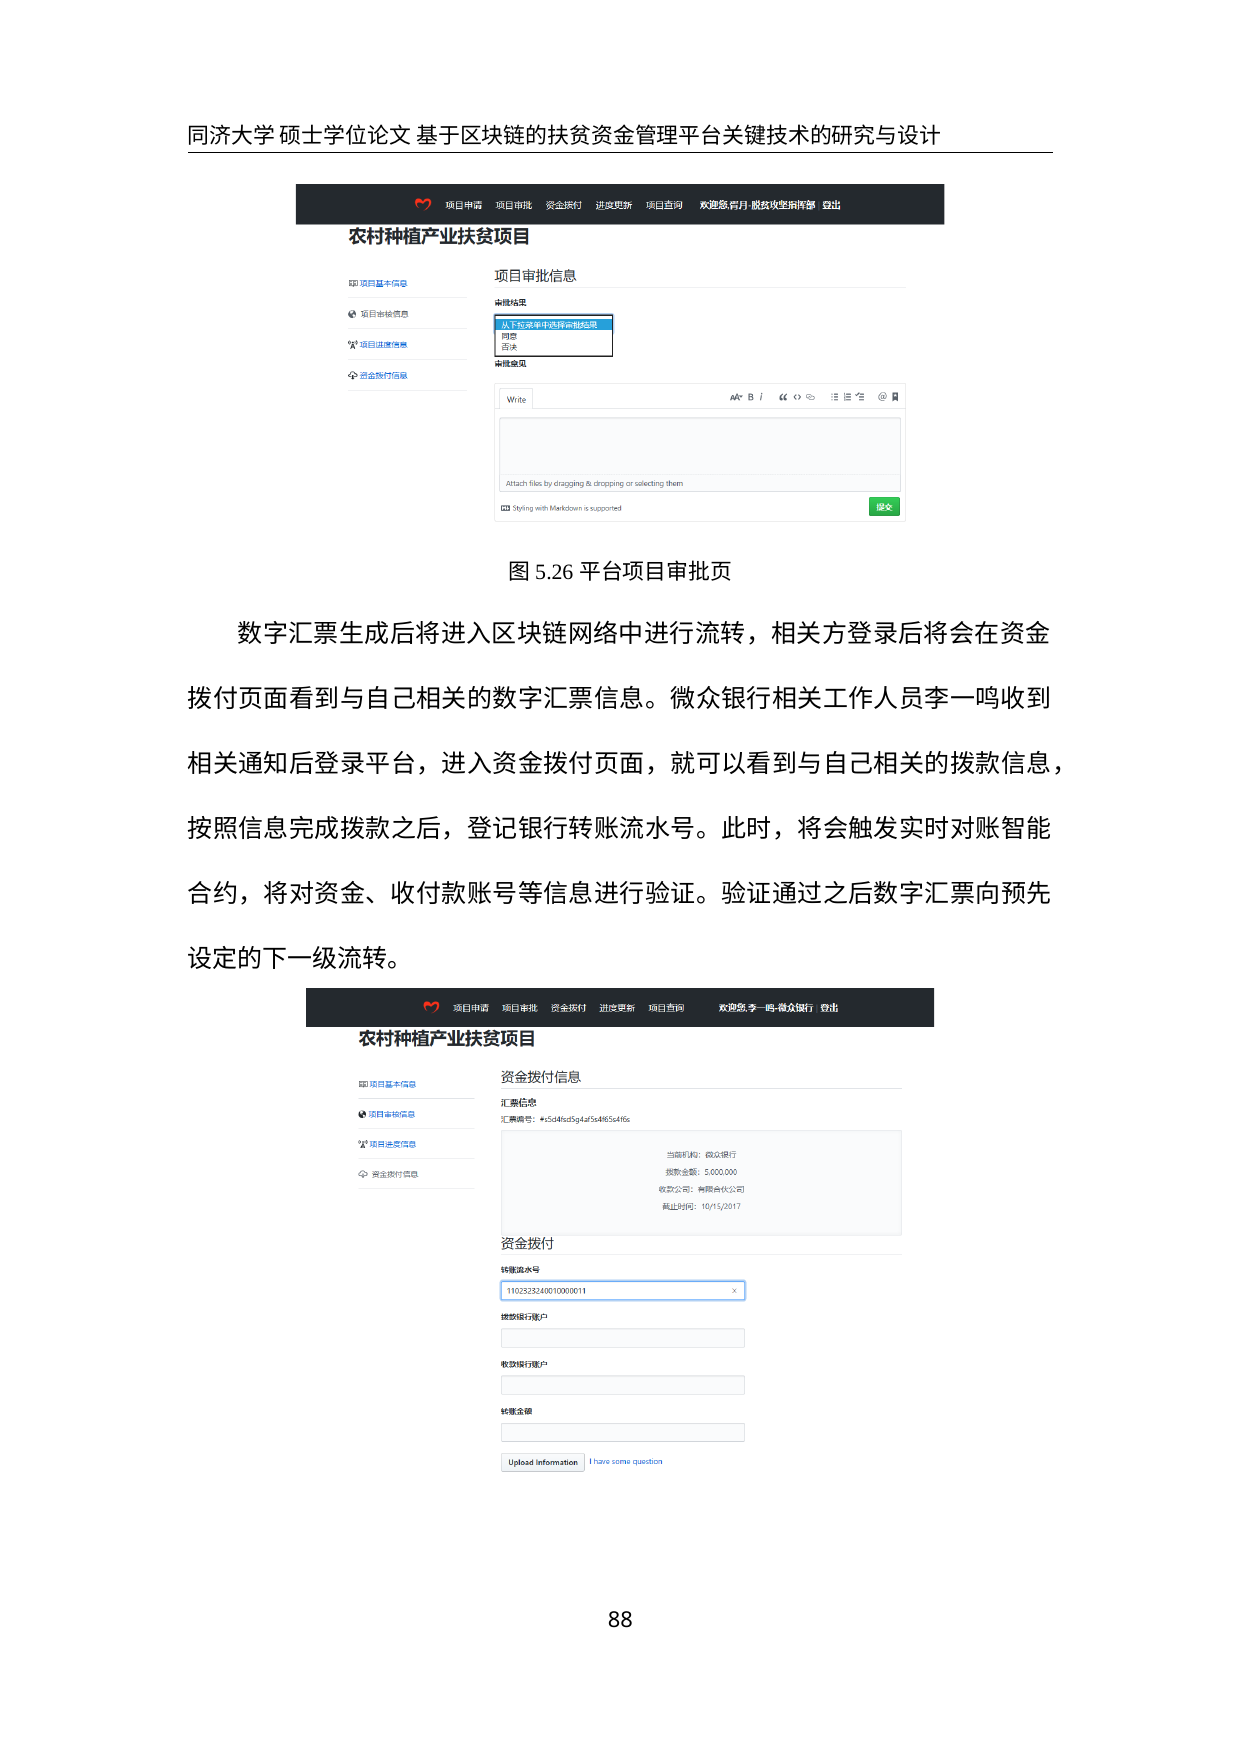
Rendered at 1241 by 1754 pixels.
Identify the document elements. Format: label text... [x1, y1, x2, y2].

picture [306, 988, 935, 1502]
text 数字汇票生成后将进入区块链网络中进行流转，相关方登录后将会在资金拨付页面看到与自己相关的数字汇票信息。微众银行相关工作人员李一鸣收到相关通知后登录平台，进入资金拨付页面，就可以看到与自己相关的拨款信息，按照信息完成拨款之后，登记银行转账流水号。此时，将会触发实时对账智能合约，将对资金、收付款账号等信息进行验证。验证通过之后数字汇票向预先设定的下一级流转。 [187, 599, 1053, 989]
picture [295, 184, 945, 541]
